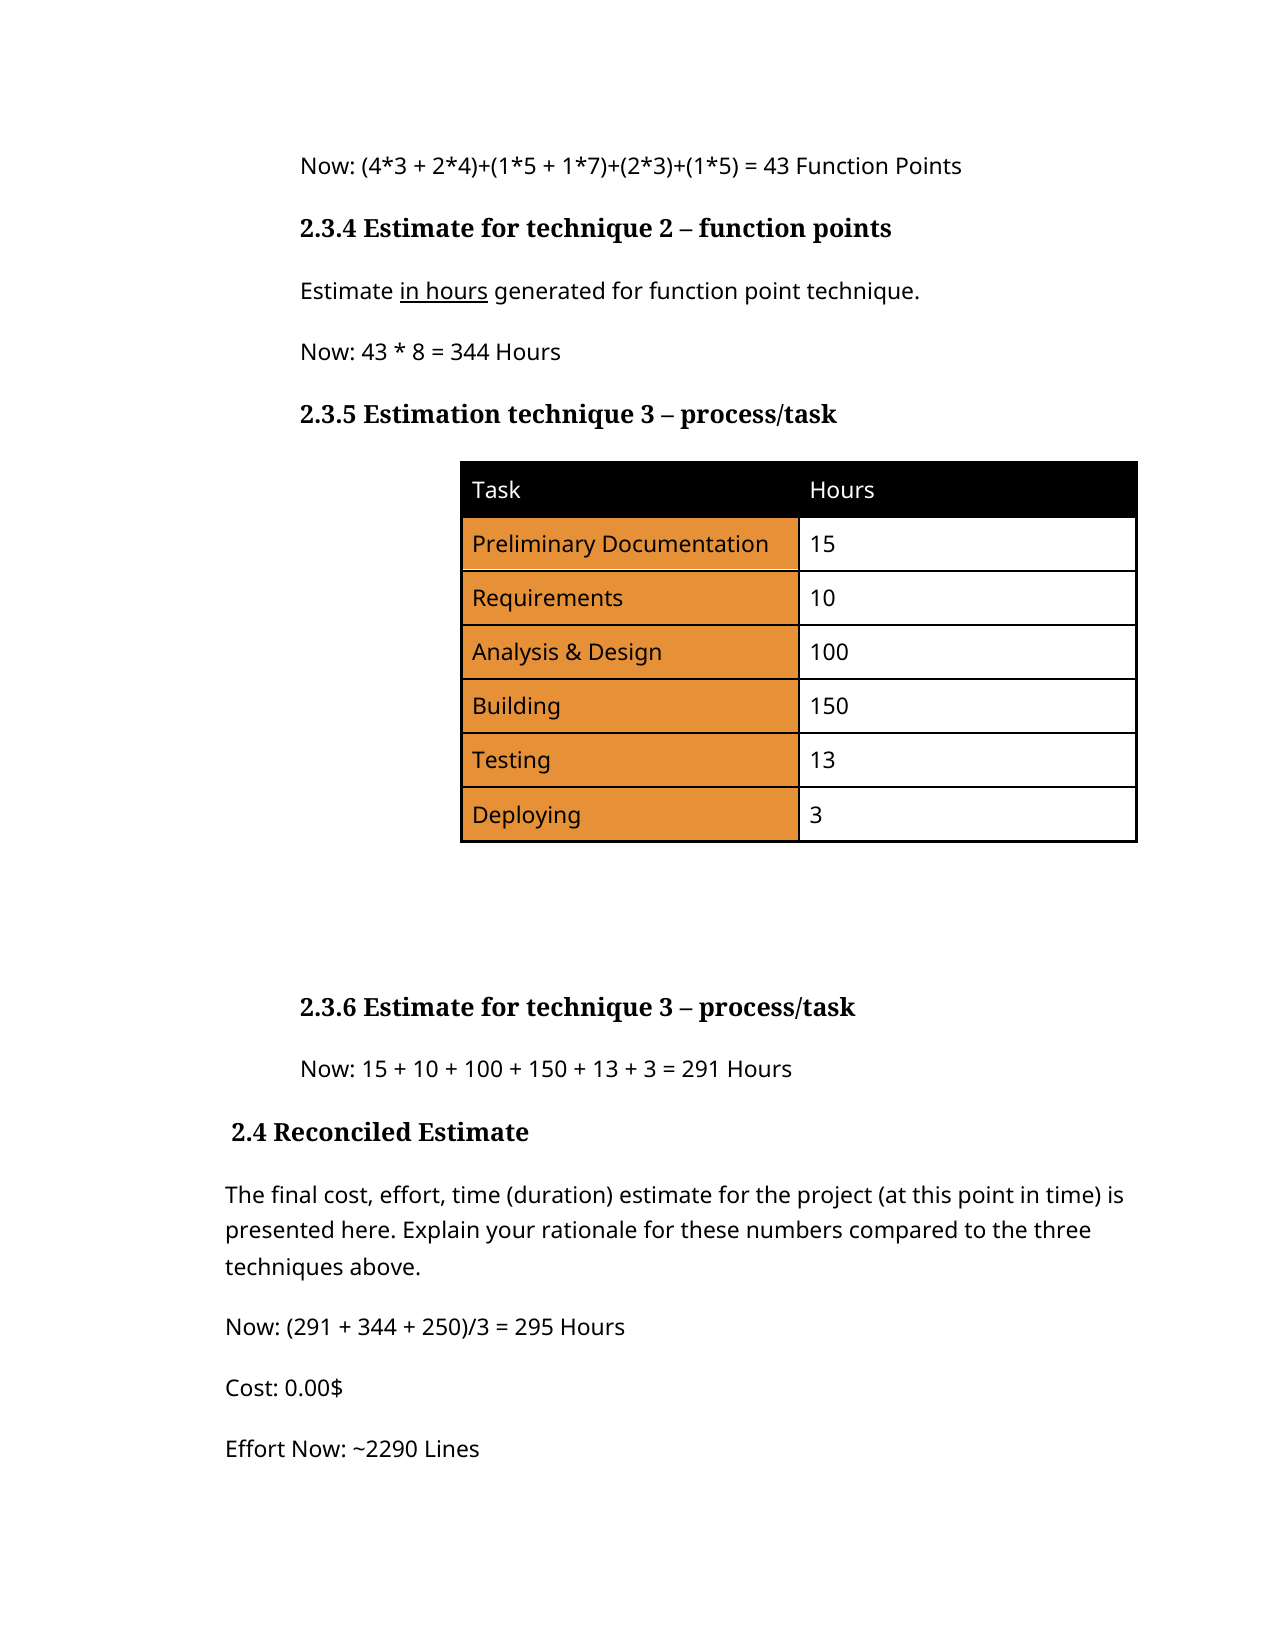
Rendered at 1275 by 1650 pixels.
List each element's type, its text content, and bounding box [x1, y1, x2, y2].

table_header Task [463, 463, 798, 515]
table_cell 3 [800, 788, 1135, 840]
text 2.3.5 Estimation technique 3 – process/task [300, 397, 1125, 431]
text Cost: 0.00$ [225, 1372, 1125, 1403]
text 2.3.6 Estimate for technique 3 – process/task [300, 989, 1125, 1023]
text 2.4 Reconciled Estimate [225, 1114, 1125, 1148]
text Now: (4*3 + 2*4)+(1*5 + 1*7)+(2*3)+(1*5) = 43 Function Points [225, 150, 1125, 181]
text Now: 15 + 10 + 100 + 150 + 13 + 3 = 291 Hours [300, 1053, 1125, 1085]
text Estimate in hours generated for function point technique. [300, 275, 1125, 306]
text The final cost, effort, time (duration) estimate for the project (at this point in time) is presented here. Explain your rationale for these numbers compared to the three techniques above. [225, 1178, 1125, 1282]
table_cell Preliminary Documentation [463, 518, 798, 569]
table_cell Testing [463, 734, 798, 786]
text Now: (291 + 344 + 250)/3 = 295 Hours [225, 1311, 1125, 1343]
table_cell Deploying [463, 788, 798, 840]
table_cell 100 [800, 626, 1135, 678]
text Effort Now: ~2290 Lines [225, 1433, 1125, 1464]
table_cell 15 [800, 518, 1135, 569]
table_cell Requirements [463, 572, 798, 624]
table_header Hours [800, 463, 1135, 515]
text 2.3.4 Estimate for technique 2 – function points [300, 211, 1125, 245]
table_cell 10 [800, 572, 1135, 624]
table_cell Analysis & Design [463, 626, 798, 678]
table_cell Building [463, 680, 798, 732]
table_cell 13 [800, 734, 1135, 786]
table_cell 150 [800, 680, 1135, 732]
text Now: 43 * 8 = 344 Hours [225, 336, 1125, 367]
